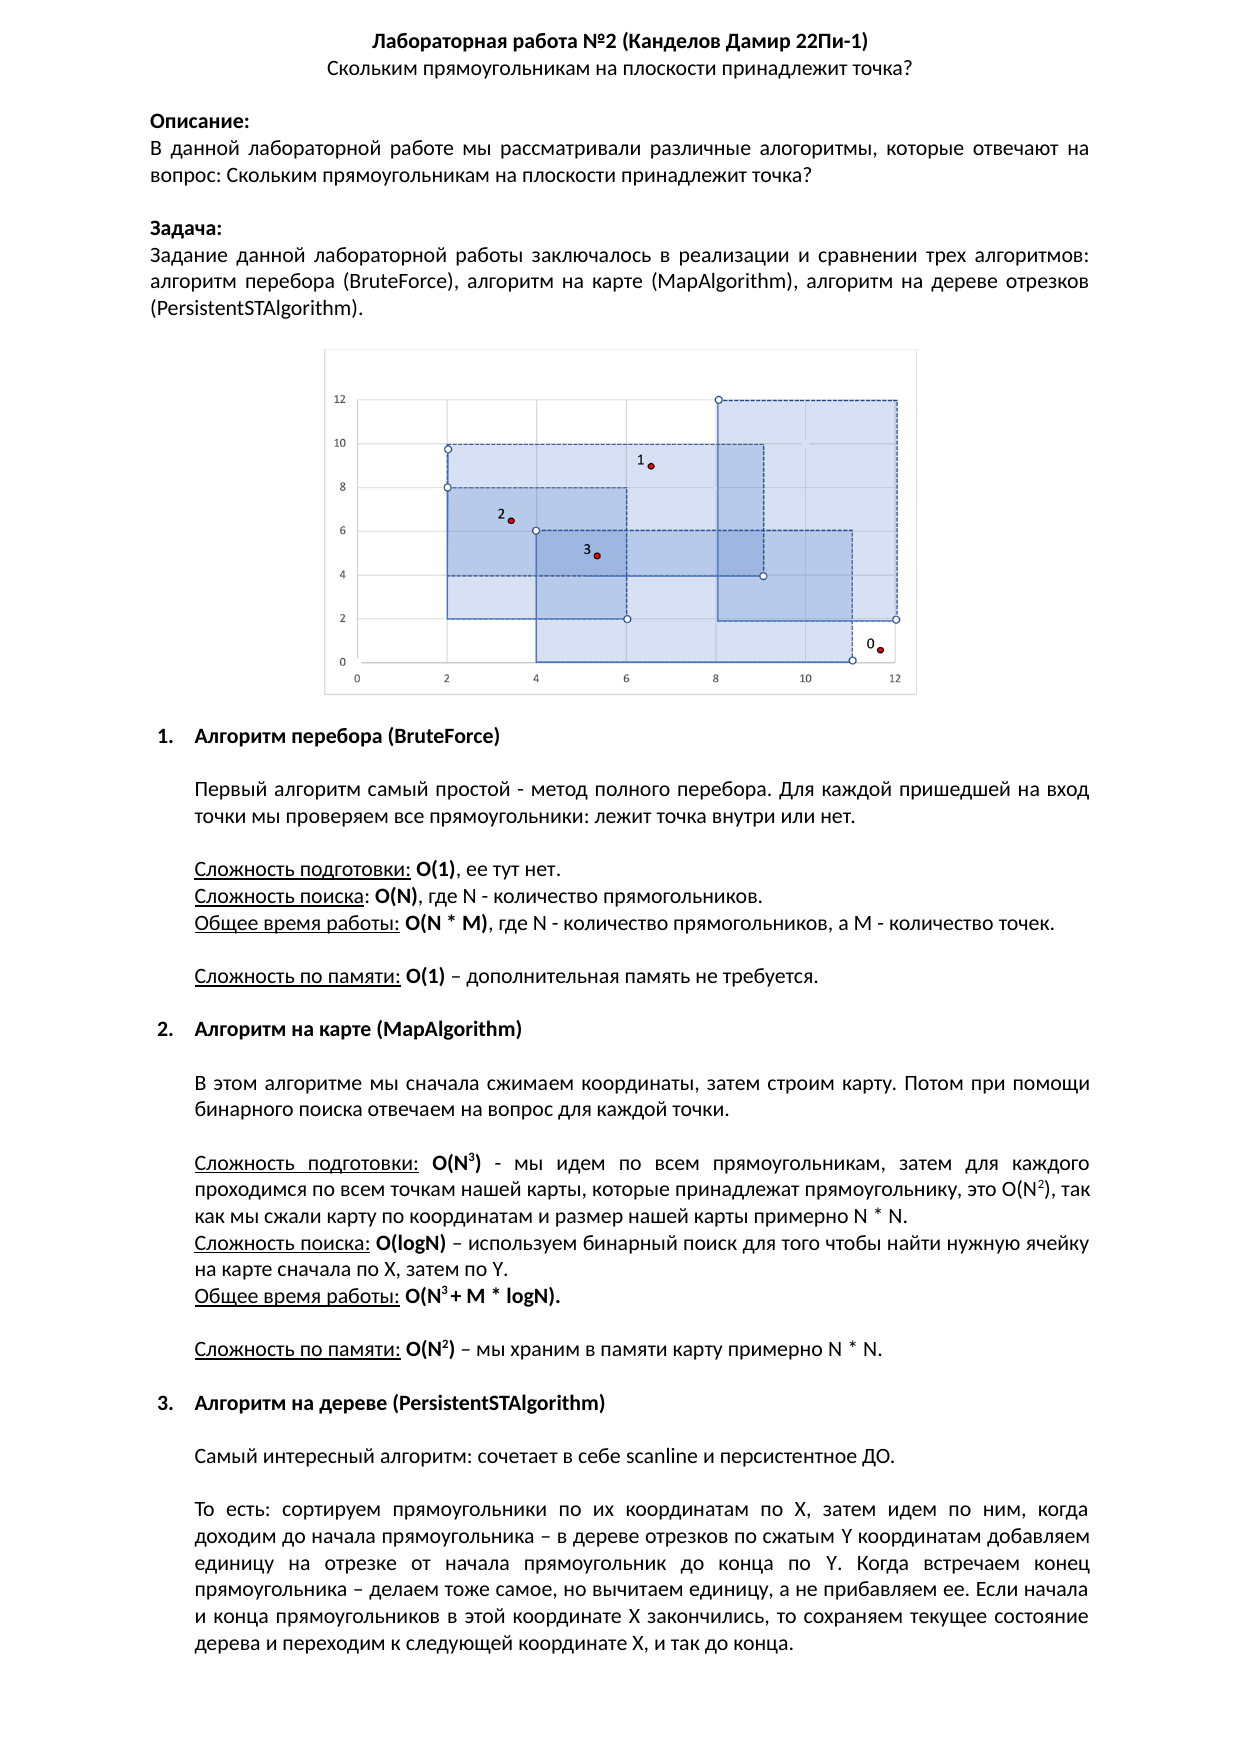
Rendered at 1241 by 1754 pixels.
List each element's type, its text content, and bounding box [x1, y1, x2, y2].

list Алгоритм на карте (MapAlgorithm) [157, 1016, 1090, 1042]
text Сложность подготовки: O(1), ее тут нет. [194, 856, 1090, 882]
text Сложность по памяти: O(N2) – мы храним в памяти карту примерно N * N. [194, 1336, 1090, 1362]
text Описание: [150, 107, 1090, 134]
text Общее время работы: O(N3 + M * logN). [194, 1282, 1090, 1309]
text В этом алгоритме мы сначала сжимаем координаты, затем строим карту. Потом при помощи бинарного поиска отвечаем на вопрос для каждой точки. [194, 1069, 1090, 1122]
text Сложность поиска: O(logN) – используем бинарный поиск для того чтобы найти нужную ячейку на карте сначала по X, затем по Y. [194, 1229, 1090, 1282]
text Задача: [150, 214, 1090, 241]
text Первый алгоритм самый простой - метод полного перебора. Для каждой пришедшей на вход точки мы проверяем все прямоугольники: лежит точка внутри или нет. [194, 776, 1090, 829]
text В данной лабораторной работе мы рассматривали различные алогоритмы, которые отвечают на вопрос: Скольким прямоугольникам на плоскости принадлежит точка? [150, 134, 1090, 187]
picture [321, 347, 919, 696]
text Сложность поиска: O(N), где N - количество прямогольников. [194, 882, 1090, 909]
text Общее время работы: O(N * M), где N - количество прямогольников, а M - количество точек. [194, 909, 1090, 936]
text Сложность подготовки: O(N3) - мы идем по всем прямоугольникам, затем для каждого проходимся по всем точкам нашей карты, которые принадлежат прямоугольнику, это O(N2), так как мы сжали карту по координатам и размер нашей карты примерно N * N. [194, 1149, 1090, 1229]
list Алгоритм перебора (BruteForce) [157, 722, 1090, 749]
text Лабораторная работа №2 (Канделов Дамир 22Пи-1) [150, 27, 1090, 54]
list Алгоритм на дереве (PersistentSTAlgorithm) [157, 1389, 1090, 1416]
text Самый интересный алгоритм: сочетает в себе scanline и персистентное ДО. [194, 1442, 1090, 1469]
text Сложность по памяти: O(1) – дополнительная память не требуется. [194, 962, 1090, 989]
text Скольким прямоугольникам на плоскости принадлежит точка? [150, 54, 1090, 81]
text Задание данной лабораторной работы заключалось в реализации и сравнении трех алгоритмов: алгоритм перебора (BruteForce), алгоритм на карте (MapAlgorithm), алгоритм на дереве отрезков (PersistentSTAlgorithm). [150, 241, 1090, 321]
